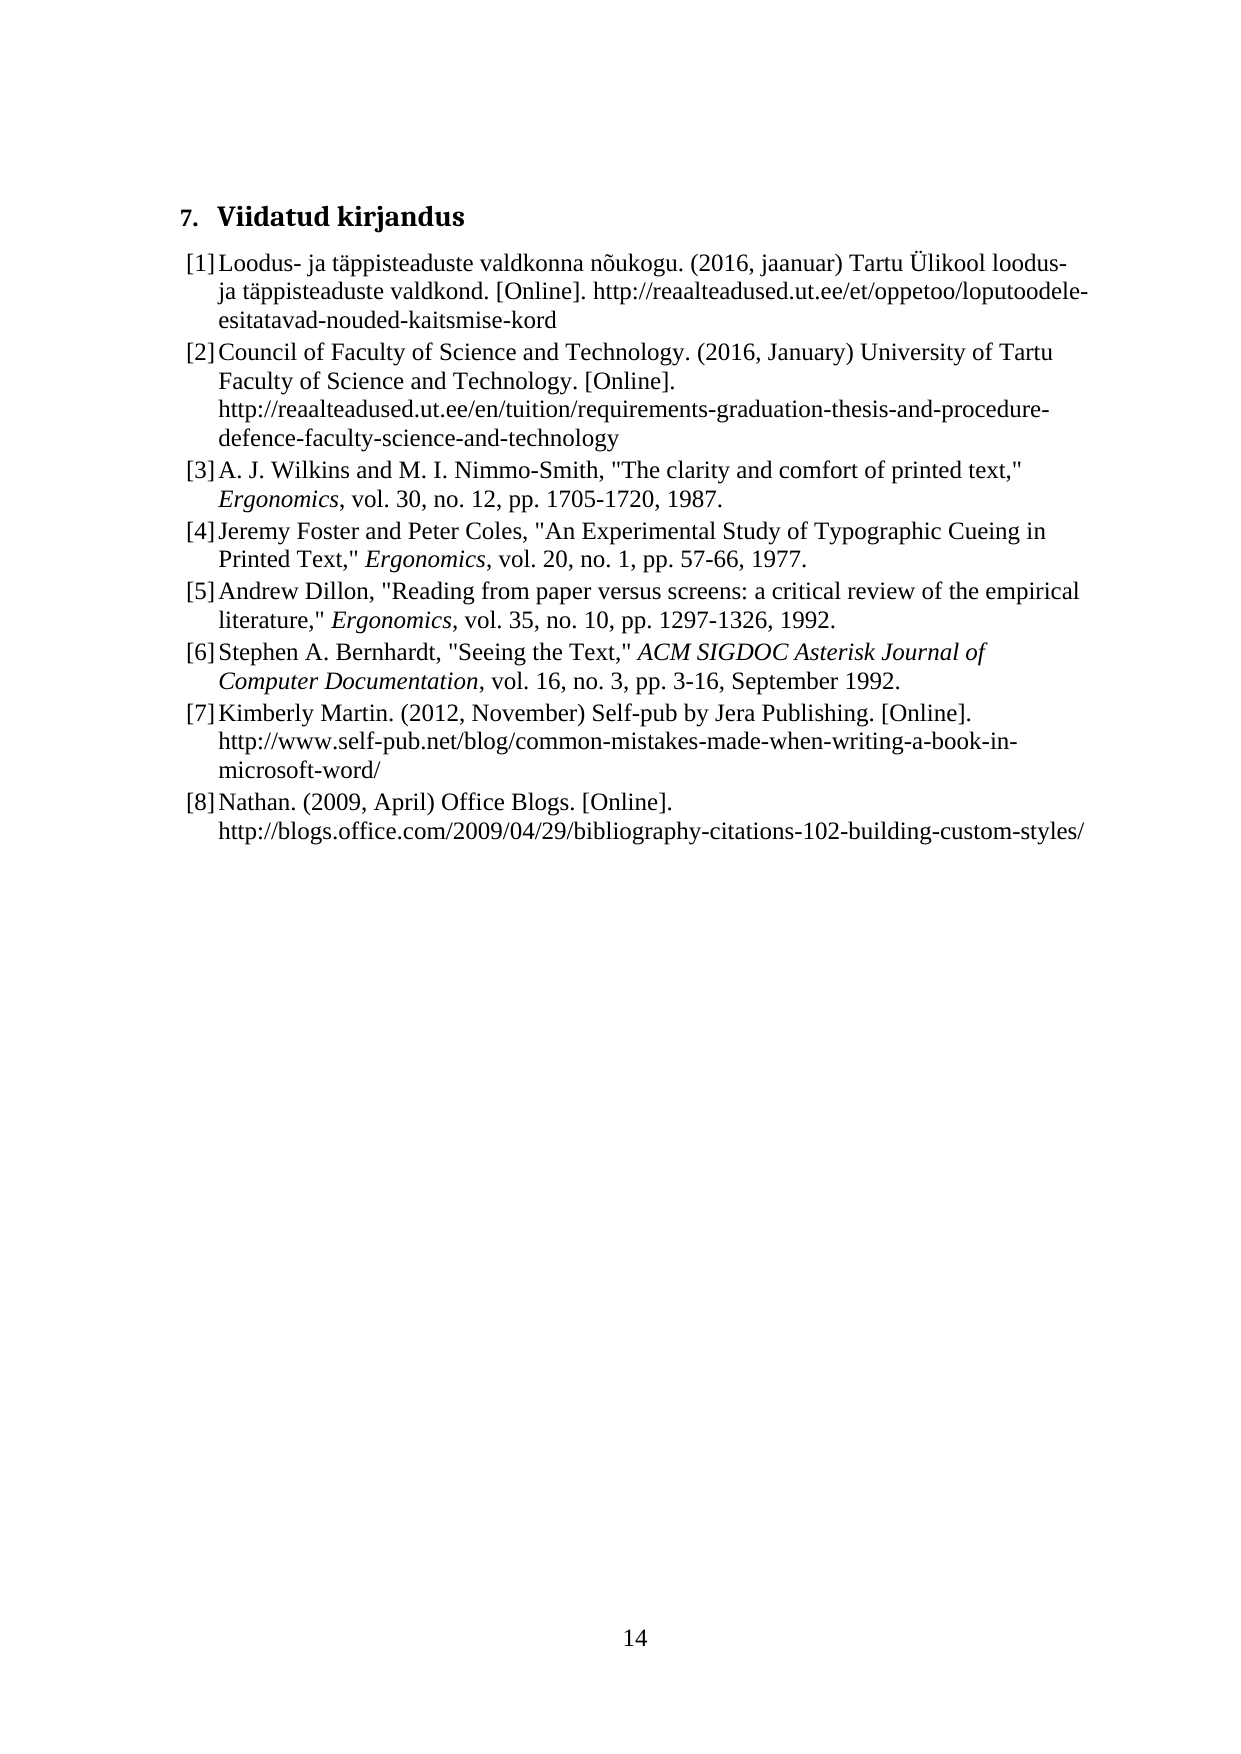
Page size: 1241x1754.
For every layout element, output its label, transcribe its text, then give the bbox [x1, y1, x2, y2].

subtitle Viidatud kirjandus [179, 200, 1090, 233]
